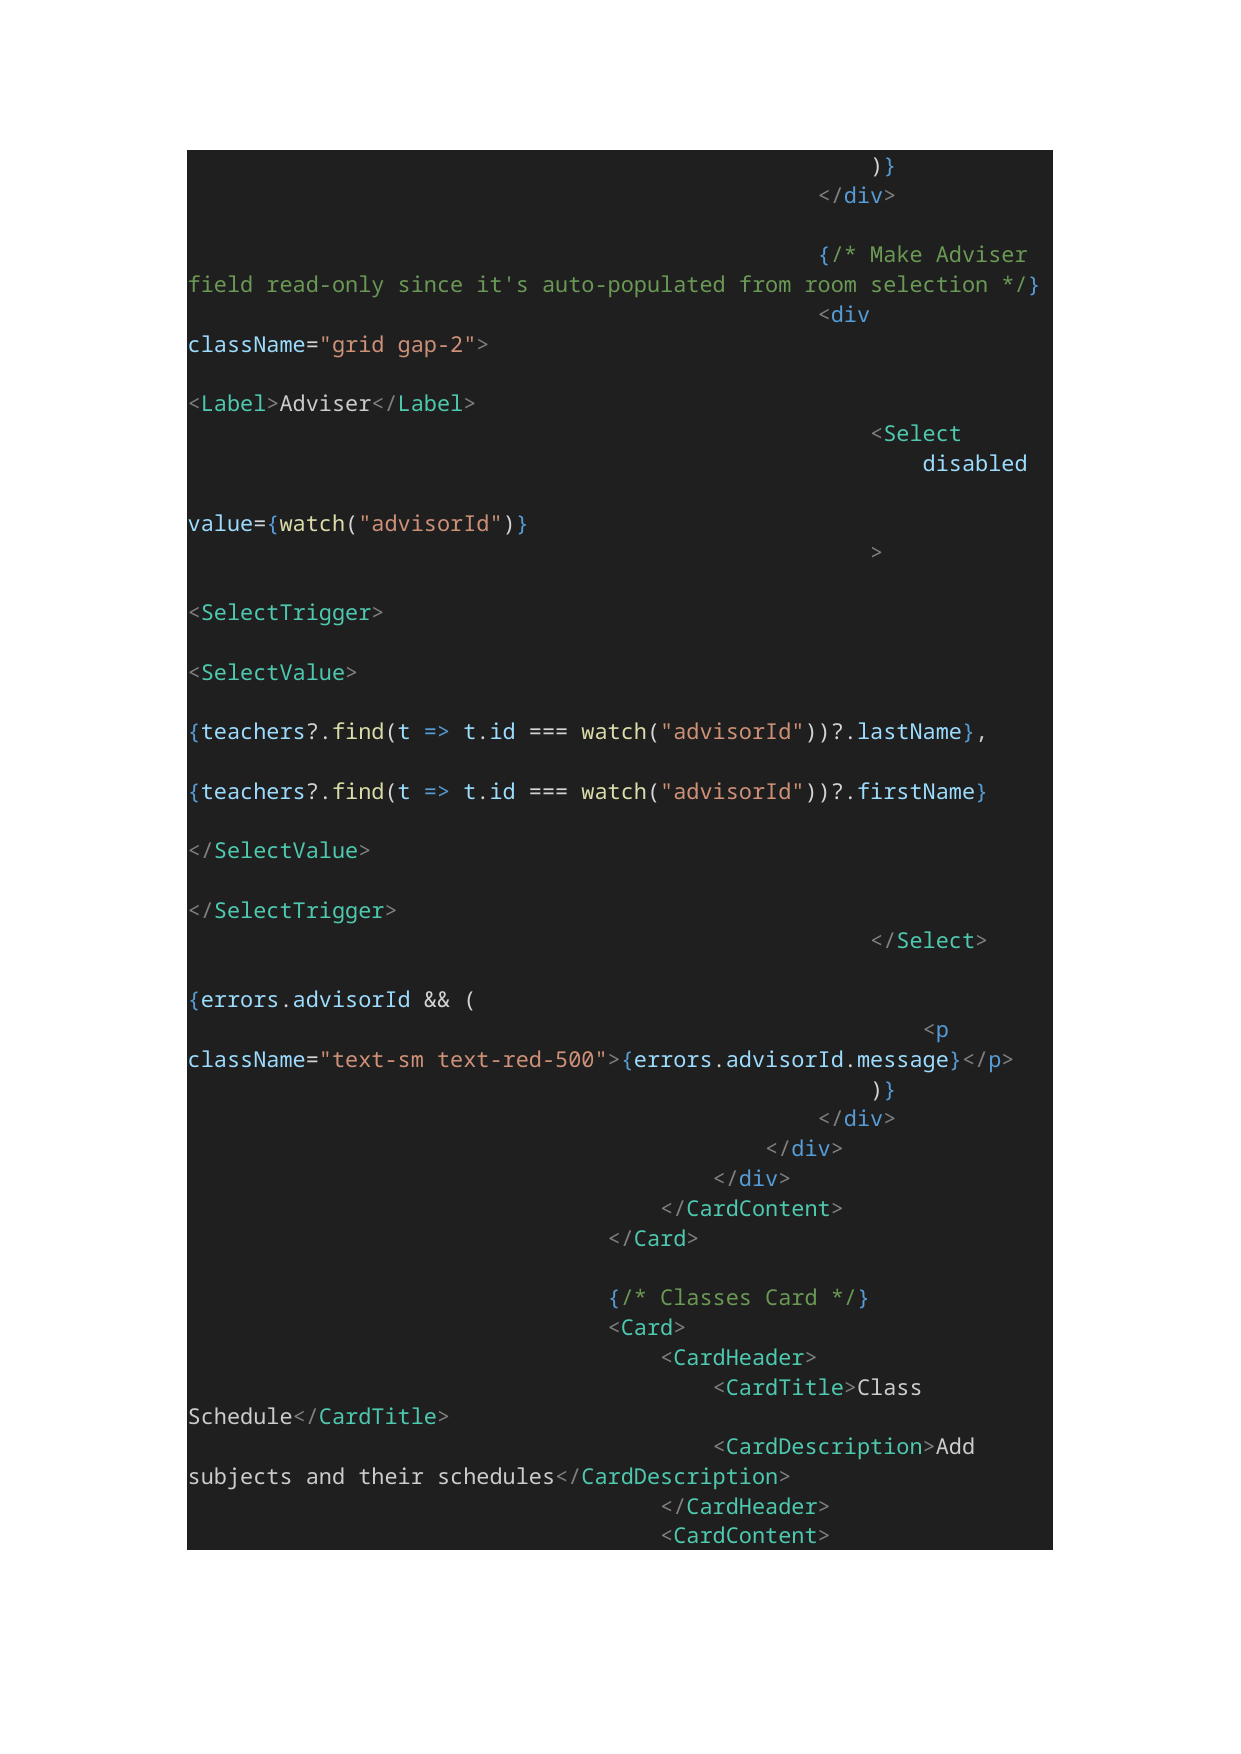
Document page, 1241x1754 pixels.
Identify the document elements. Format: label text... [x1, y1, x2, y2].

text </CardContent> [187, 1193, 1053, 1222]
text {/* Make Adviser field read-only since it's auto-populated from room selection */} [187, 239, 1053, 299]
text </CardHeader> [187, 1491, 1053, 1520]
text <CardDescription>Add subjects and their schedules</CardDescription> [187, 1431, 1053, 1491]
text <div className="grid gap-2"> [187, 299, 1053, 358]
text <CardContent> [187, 1520, 1053, 1550]
text </div> [187, 1133, 1053, 1163]
text {/* Classes Card */} [187, 1282, 1053, 1312]
text </Select> [187, 924, 1053, 954]
text </SelectValue> [187, 805, 1053, 865]
text disabled [187, 448, 1053, 478]
text </div> [187, 1163, 1053, 1193]
text )} [187, 1073, 1053, 1103]
text > [187, 537, 1053, 567]
text {teachers?.find(t => t.id === watch("advisorId"))?.firstName} [187, 746, 1053, 805]
text <Select [187, 418, 1053, 448]
text <Card> [187, 1312, 1053, 1342]
text <p className="text-sm text-red-500">{errors.advisorId.message}</p> [187, 1014, 1053, 1073]
text </Card> [187, 1222, 1053, 1252]
text <Label>Adviser</Label> [187, 358, 1053, 418]
text <CardHeader> [187, 1342, 1053, 1371]
text </div> [187, 180, 1053, 209]
text {errors.advisorId && ( [187, 954, 1053, 1014]
text <SelectTrigger> [187, 567, 1053, 627]
text <CardTitle>Class Schedule</CardTitle> [187, 1371, 1053, 1431]
text </SelectTrigger> [187, 865, 1053, 924]
text <SelectValue> [187, 627, 1053, 686]
text )} [187, 150, 1053, 180]
text </div> [187, 1103, 1053, 1133]
text value={watch("advisorId")} [187, 478, 1053, 537]
text {teachers?.find(t => t.id === watch("advisorId"))?.lastName}, [187, 686, 1053, 746]
